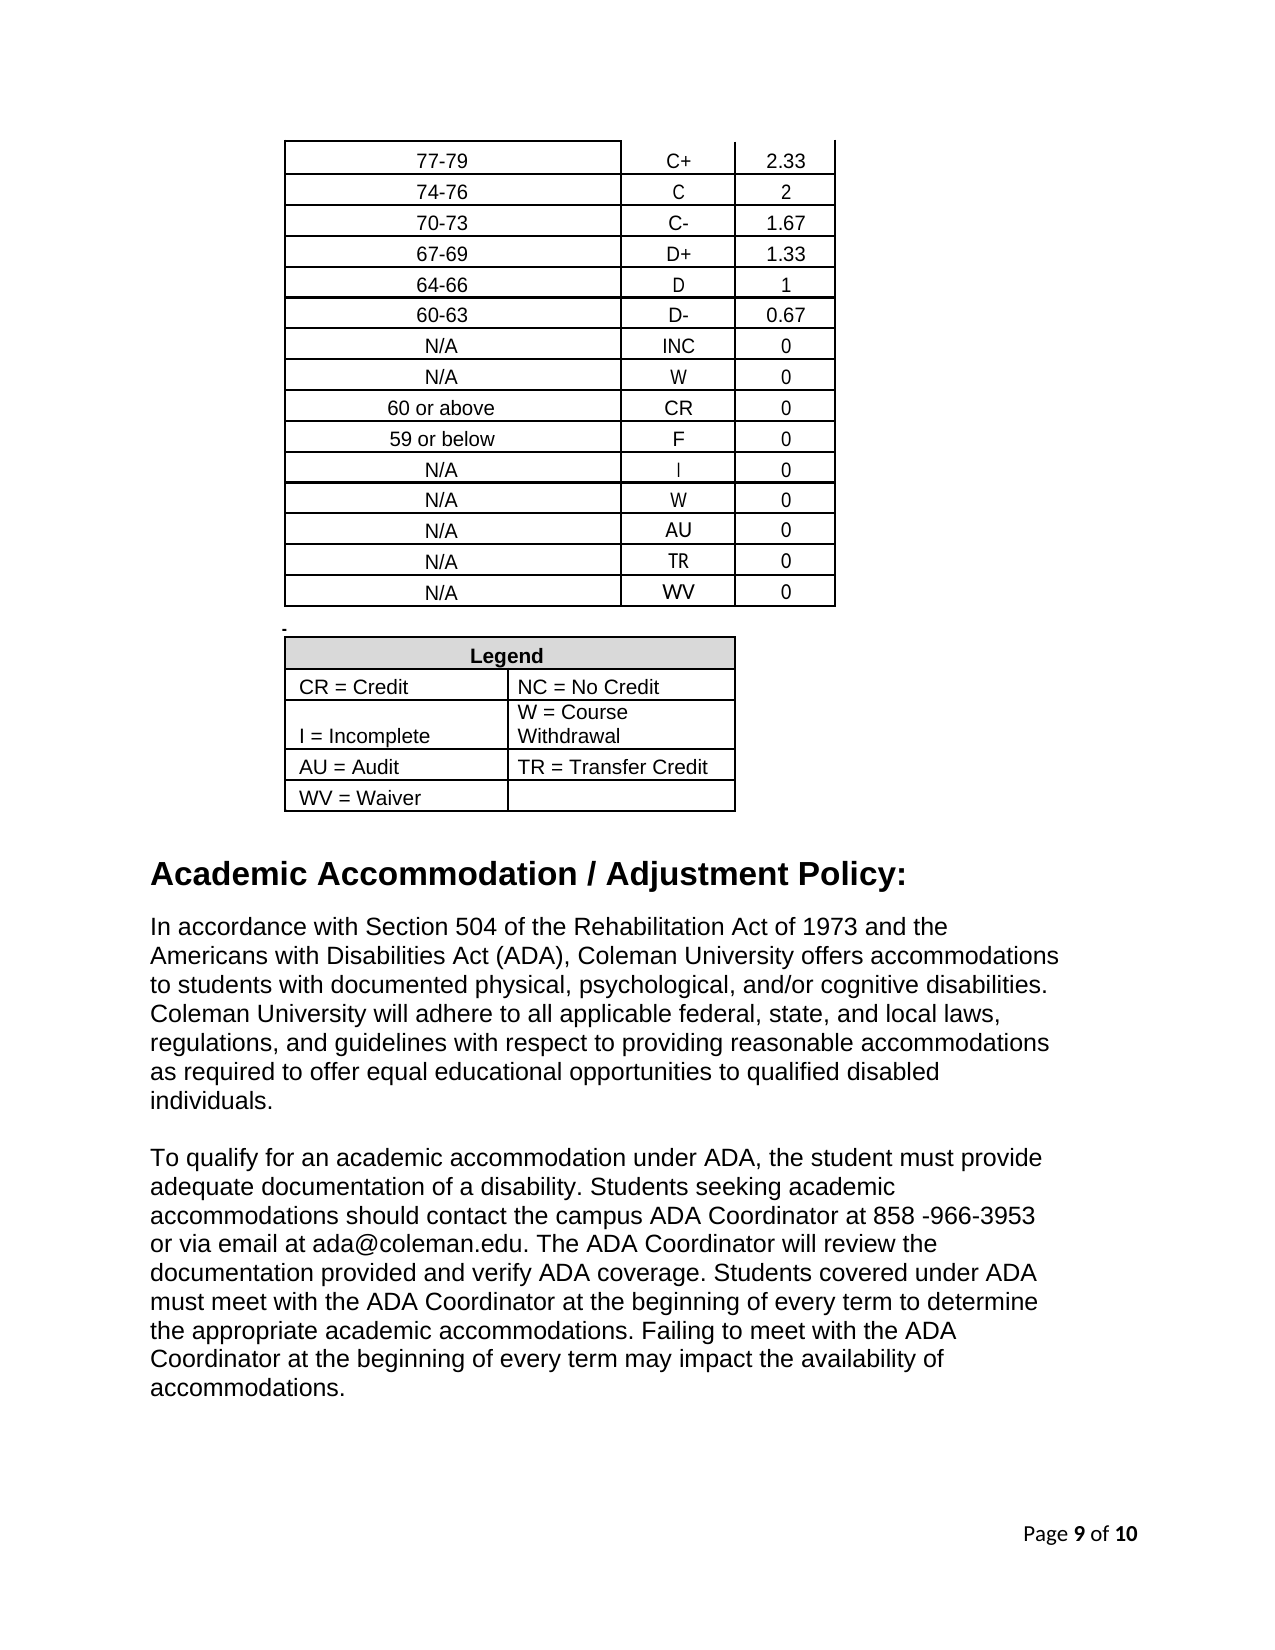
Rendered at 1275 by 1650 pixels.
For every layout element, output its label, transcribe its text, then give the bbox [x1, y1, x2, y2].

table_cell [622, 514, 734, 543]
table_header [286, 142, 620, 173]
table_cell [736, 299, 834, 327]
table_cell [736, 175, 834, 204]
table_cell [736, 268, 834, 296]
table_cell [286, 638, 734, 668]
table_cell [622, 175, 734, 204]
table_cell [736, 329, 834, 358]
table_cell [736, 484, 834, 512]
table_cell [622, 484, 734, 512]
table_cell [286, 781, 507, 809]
text To qualify for an academic accommodation under ADA, the student must provide adequate documentation of a disability. Students seeking academic accommodations should contact the campus ADA Coordinator at 858 -966-3953 or via email at ada@coleman.edu. The ADA Coordinator will review the documentation provided and verify ADA coverage. Students covered under ADA must meet with the ADA Coordinator at the beginning of every term to determine the appropriate academic accommodations. Failing to meet with the ADA Coordinator at the beginning of every term may impact the availability of accommodations. [150, 1143, 1044, 1402]
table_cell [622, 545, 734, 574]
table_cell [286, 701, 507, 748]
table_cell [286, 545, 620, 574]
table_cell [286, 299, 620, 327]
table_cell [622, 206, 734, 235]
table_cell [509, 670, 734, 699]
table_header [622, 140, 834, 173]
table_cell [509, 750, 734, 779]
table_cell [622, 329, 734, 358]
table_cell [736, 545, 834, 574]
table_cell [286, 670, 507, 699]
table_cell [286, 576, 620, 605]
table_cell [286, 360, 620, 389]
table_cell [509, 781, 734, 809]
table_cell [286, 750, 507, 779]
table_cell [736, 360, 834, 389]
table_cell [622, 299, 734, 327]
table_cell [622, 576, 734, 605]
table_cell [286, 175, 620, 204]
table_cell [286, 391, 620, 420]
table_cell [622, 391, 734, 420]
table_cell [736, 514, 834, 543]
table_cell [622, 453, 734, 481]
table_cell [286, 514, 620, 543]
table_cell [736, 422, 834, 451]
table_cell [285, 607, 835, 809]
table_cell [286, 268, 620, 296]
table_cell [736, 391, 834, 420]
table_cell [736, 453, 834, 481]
text In accordance with Section 504 of the Rehabilitation Act of 1973 and the Americans with Disabilities Act (ADA), Coleman University offers accommodations to students with documented physical, psychological, and/or cognitive disabilities. Coleman University will adhere to all applicable federal, state, and local laws, regulations, and guidelines with respect to providing reasonable accommodations as required to offer equal educational opportunities to qualified disabled individuals. [150, 912, 1060, 1115]
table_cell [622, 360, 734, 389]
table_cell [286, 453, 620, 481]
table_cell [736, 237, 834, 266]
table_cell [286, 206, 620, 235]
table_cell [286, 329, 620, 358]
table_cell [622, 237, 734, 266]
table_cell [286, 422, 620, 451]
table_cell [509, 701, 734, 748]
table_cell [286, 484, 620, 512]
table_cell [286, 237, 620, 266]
text Academic Accommodation / Adjustment Policy: [150, 854, 1137, 892]
text Page 9 of 10 [150, 1519, 1137, 1547]
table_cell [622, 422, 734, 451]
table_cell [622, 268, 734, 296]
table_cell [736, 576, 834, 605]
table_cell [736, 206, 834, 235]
